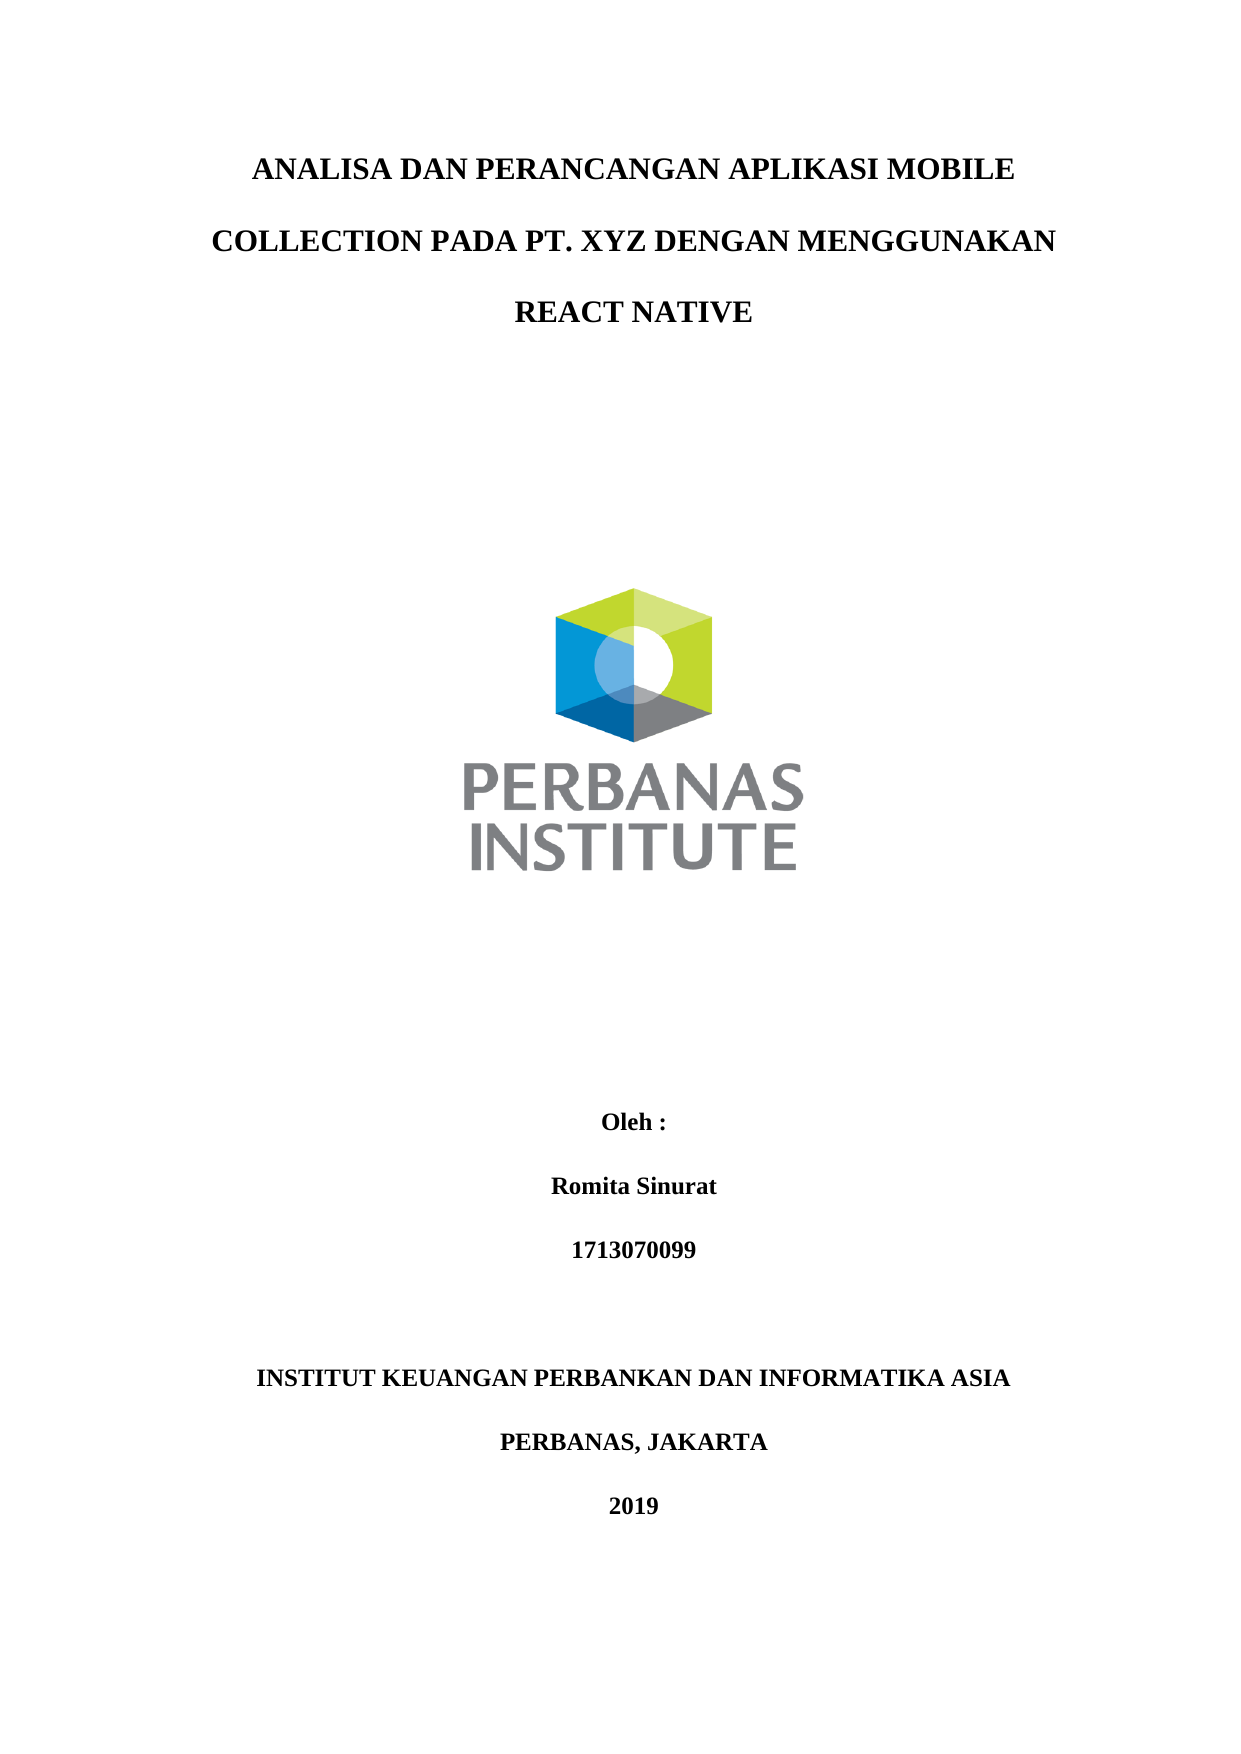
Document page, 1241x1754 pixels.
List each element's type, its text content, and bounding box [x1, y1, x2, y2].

text PERBANAS, JAKARTA [177, 1427, 1090, 1456]
picture [457, 578, 811, 881]
text 2019 [177, 1491, 1090, 1520]
text 1713070099 [177, 1235, 1090, 1264]
text Romita Sinurat [177, 1171, 1090, 1200]
text INSTITUT KEUANGAN PERBANKAN DAN INFORMATIKA ASIA [177, 1363, 1090, 1392]
text ANALISA DAN PERANCANGAN APLIKASI MOBILE COLLECTION PADA PT. XYZ DENGAN MENGGUNAKAN REACT NATIVE [177, 150, 1090, 330]
text Oleh : [177, 1107, 1090, 1136]
